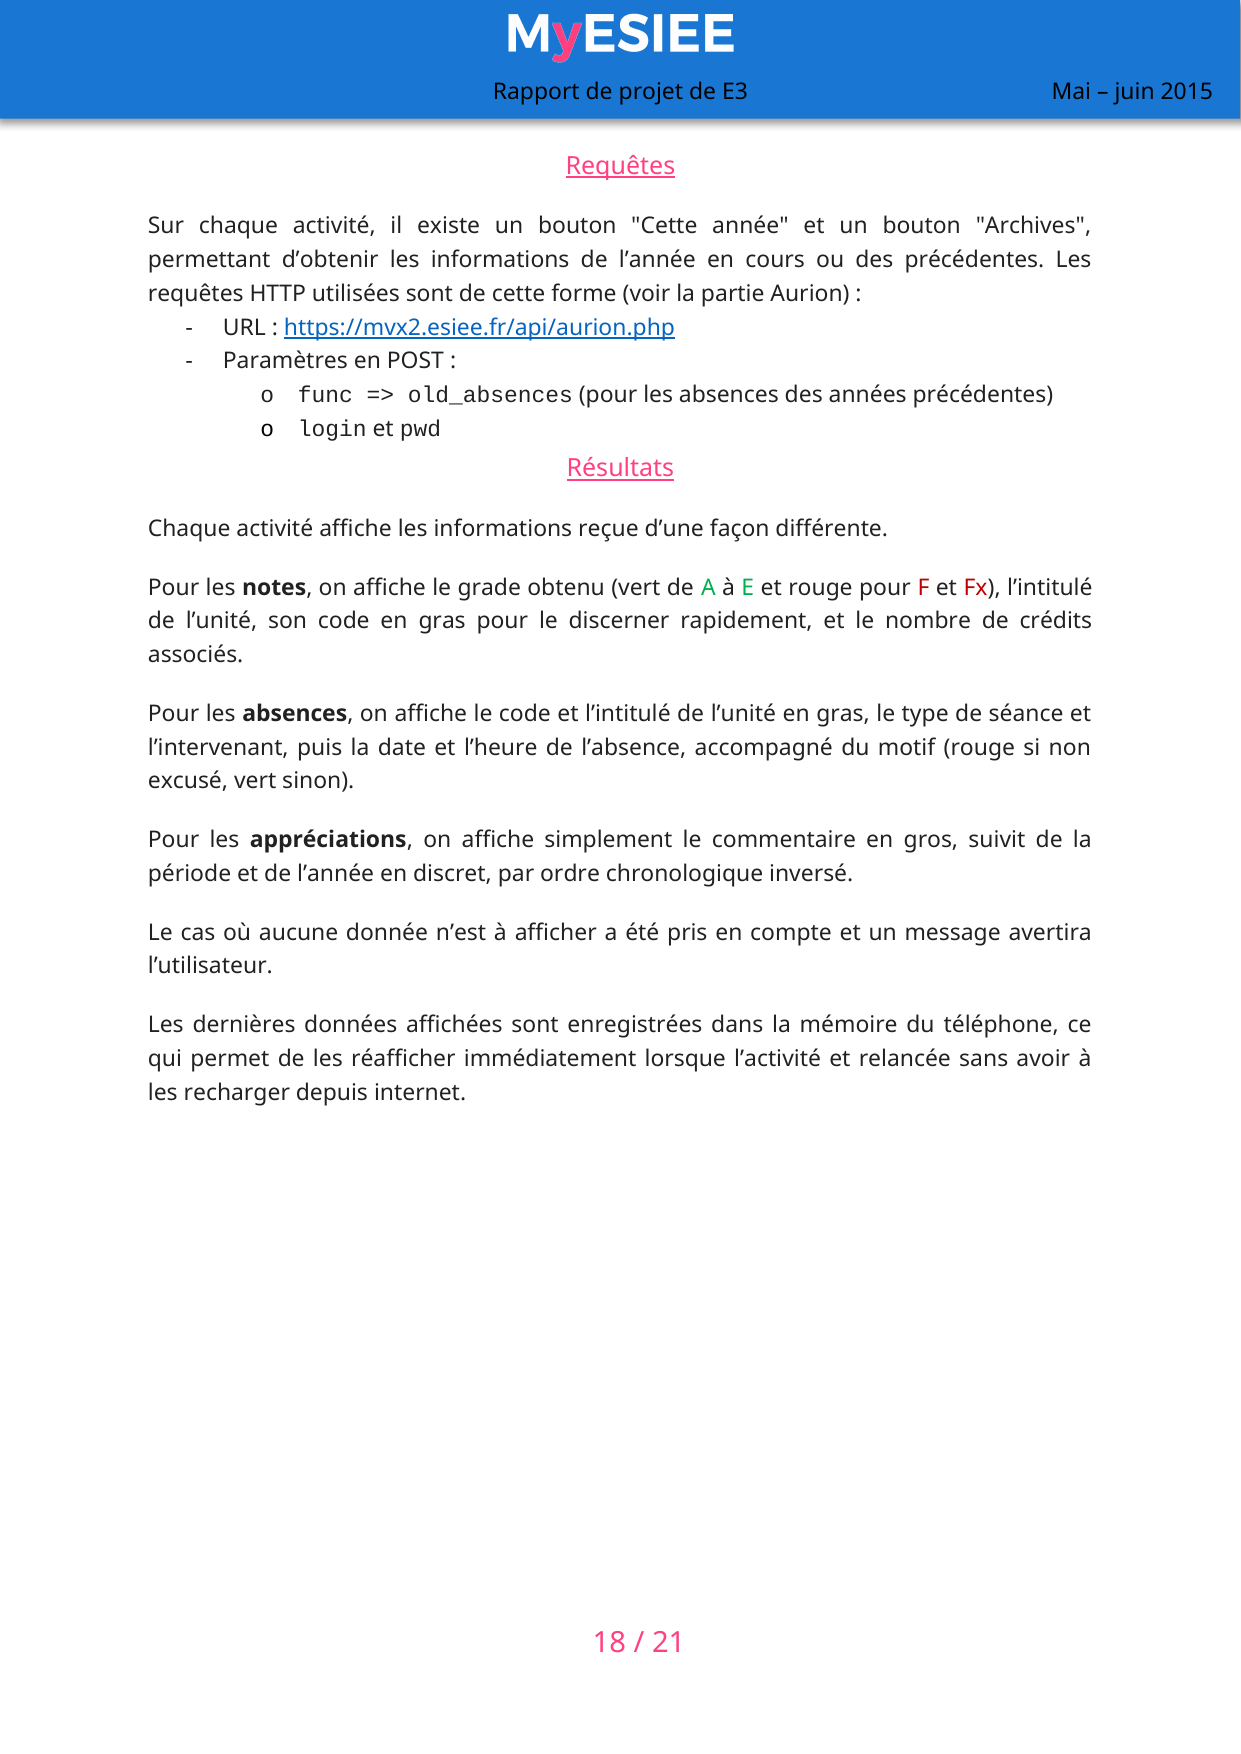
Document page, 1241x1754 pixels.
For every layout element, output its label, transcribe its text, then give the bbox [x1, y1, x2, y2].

text Pour les notes, on affiche le grade obtenu (vert de A à E et rouge pour F et Fx), l’intitulé de l’unité, son code en gras pour le discerner rapidement, et le nombre de crédits associés. [148, 571, 1093, 669]
text Pour les absences, on affiche le code et l’intitulé de l’unité en gras, le type de séance et l’intervenant, puis la date et l’heure de l’absence, accompagné du motif (rouge si non excusé, vert sinon). [148, 697, 1093, 796]
subtitle Requêtes [148, 148, 1093, 182]
text Chaque activité affiche les informations reçue d’une façon différente. [148, 512, 1093, 543]
text Sur chaque activité, il existe un bouton "Cette année" et un bouton "Archives", permettant d’obtenir les informations de l’année en cours ou des précédentes. Les requêtes HTTP utilisées sont de cette forme (voir la partie Aurion) : [148, 209, 1093, 308]
list Paramètres en POST : [185, 344, 1093, 376]
list URL : https://mvx2.esiee.fr/api/aurion.php [185, 311, 1093, 342]
text Les dernières données affichées sont enregistrées dans la mémoire du téléphone, ce qui permet de les réafficher immédiatement lorsque l’activité et relancée sans avoir à les recharger depuis internet. [148, 1008, 1093, 1107]
picture [504, 11, 737, 64]
text Le cas où aucune donnée n’est à afficher a été pris en compte et un message avertira l’utilisateur. [148, 916, 1093, 981]
list func => old_absences (pour les absences des années précédentes) [260, 378, 1093, 409]
text Pour les appréciations, on affiche simplement le commentaire en gros, suivit de la période et de l’année en discret, par ordre chronologique inversé. [148, 823, 1093, 888]
list login et pwd [260, 412, 1093, 443]
subtitle Résultats [148, 450, 1093, 484]
